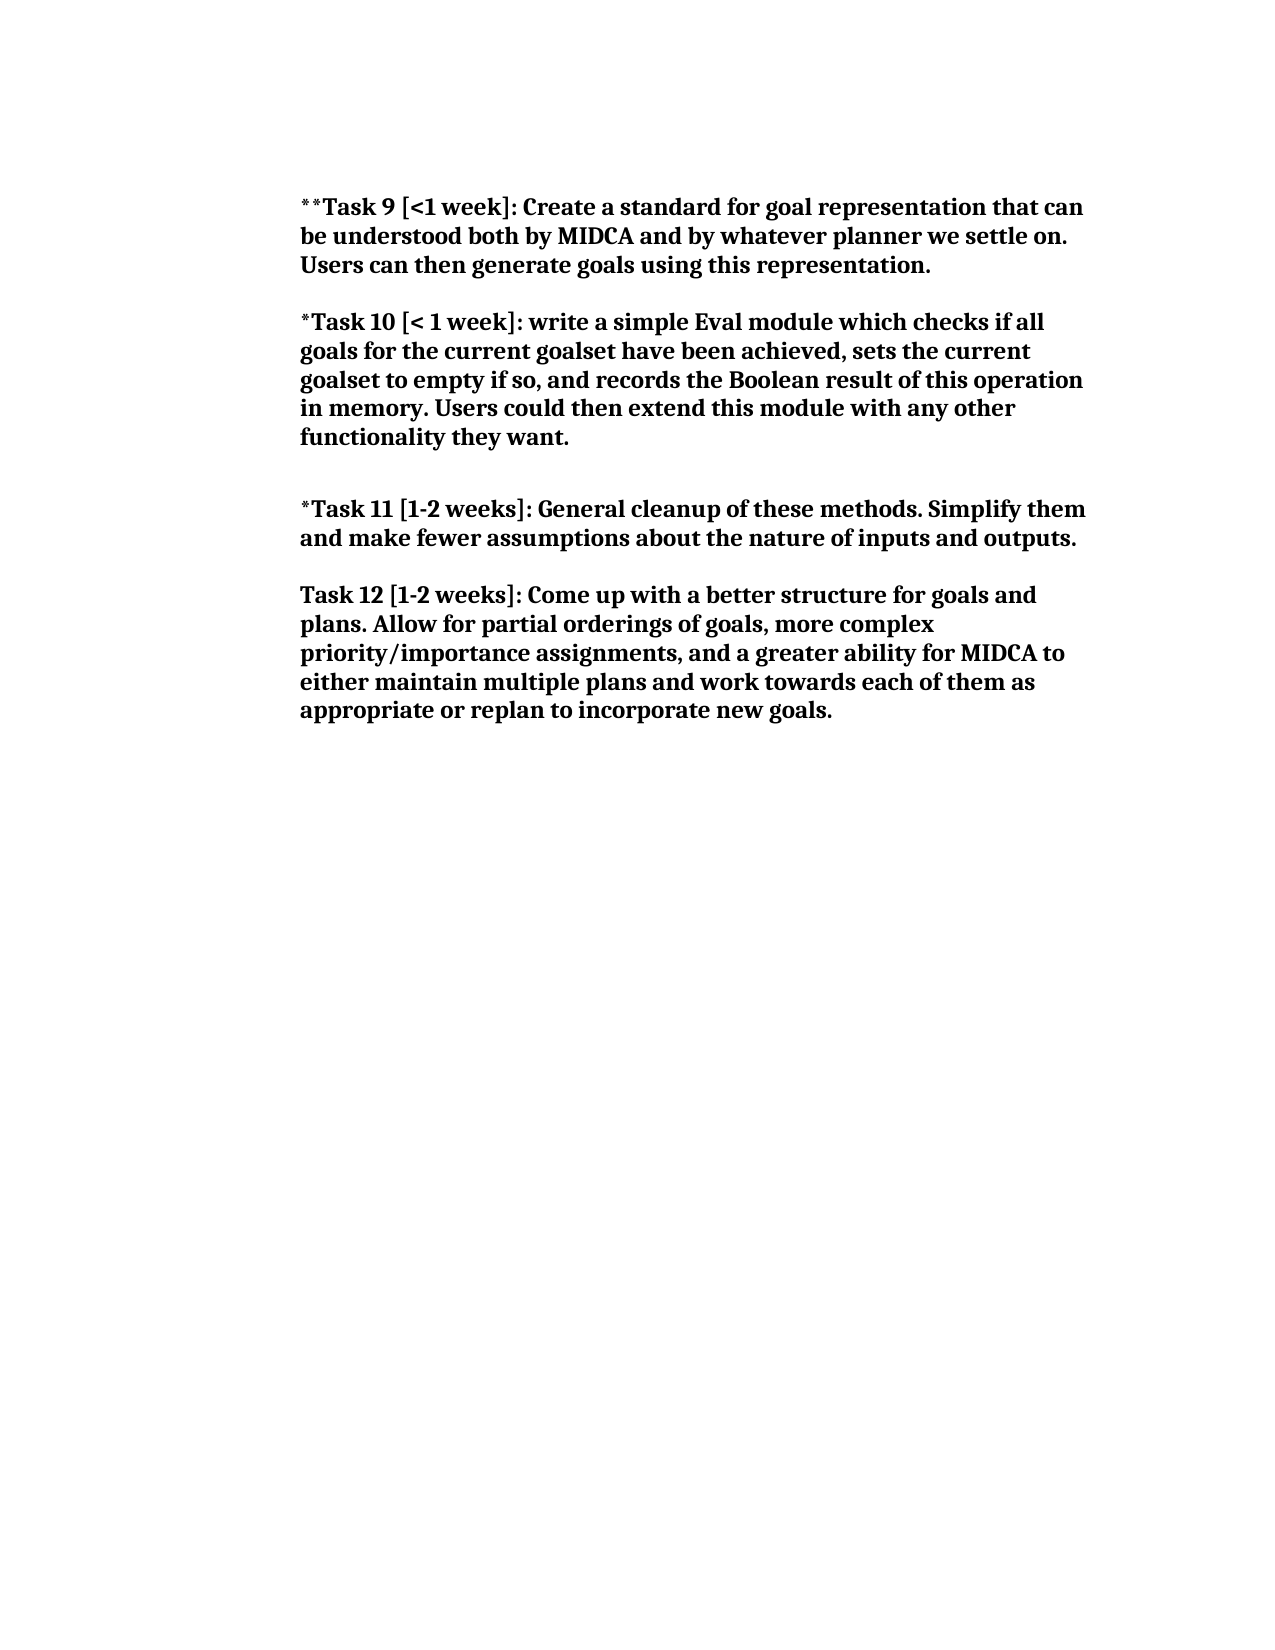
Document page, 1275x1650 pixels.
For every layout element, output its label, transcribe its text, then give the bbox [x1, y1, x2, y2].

list **Task 9 [<1 week]: Create a standard for goal representation that can be understood both by MIDCA and by whatever planner we settle on. Users can then generate goals using this representation. [300, 193, 1087, 279]
text Task 12 [1-2 weeks]: Come up with a better structure for goals and plans. Allow for partial orderings of goals, more complex priority/importance assignments, and a greater ability for MIDCA to either maintain multiple plans and work towards each of them as appropriate or replan to incorporate new goals. [300, 581, 1087, 725]
list *Task 10 [< 1 week]: write a simple Eval module which checks if all goals for the current goalset have been achieved, sets the current goalset to empty if so, and records the Boolean result of this operation in memory. Users could then extend this module with any other functionality they want. [300, 308, 1087, 452]
text *Task 11 [1-2 weeks]: General cleanup of these methods. Simplify them and make fewer assumptions about the nature of inputs and outputs. [300, 495, 1087, 552]
